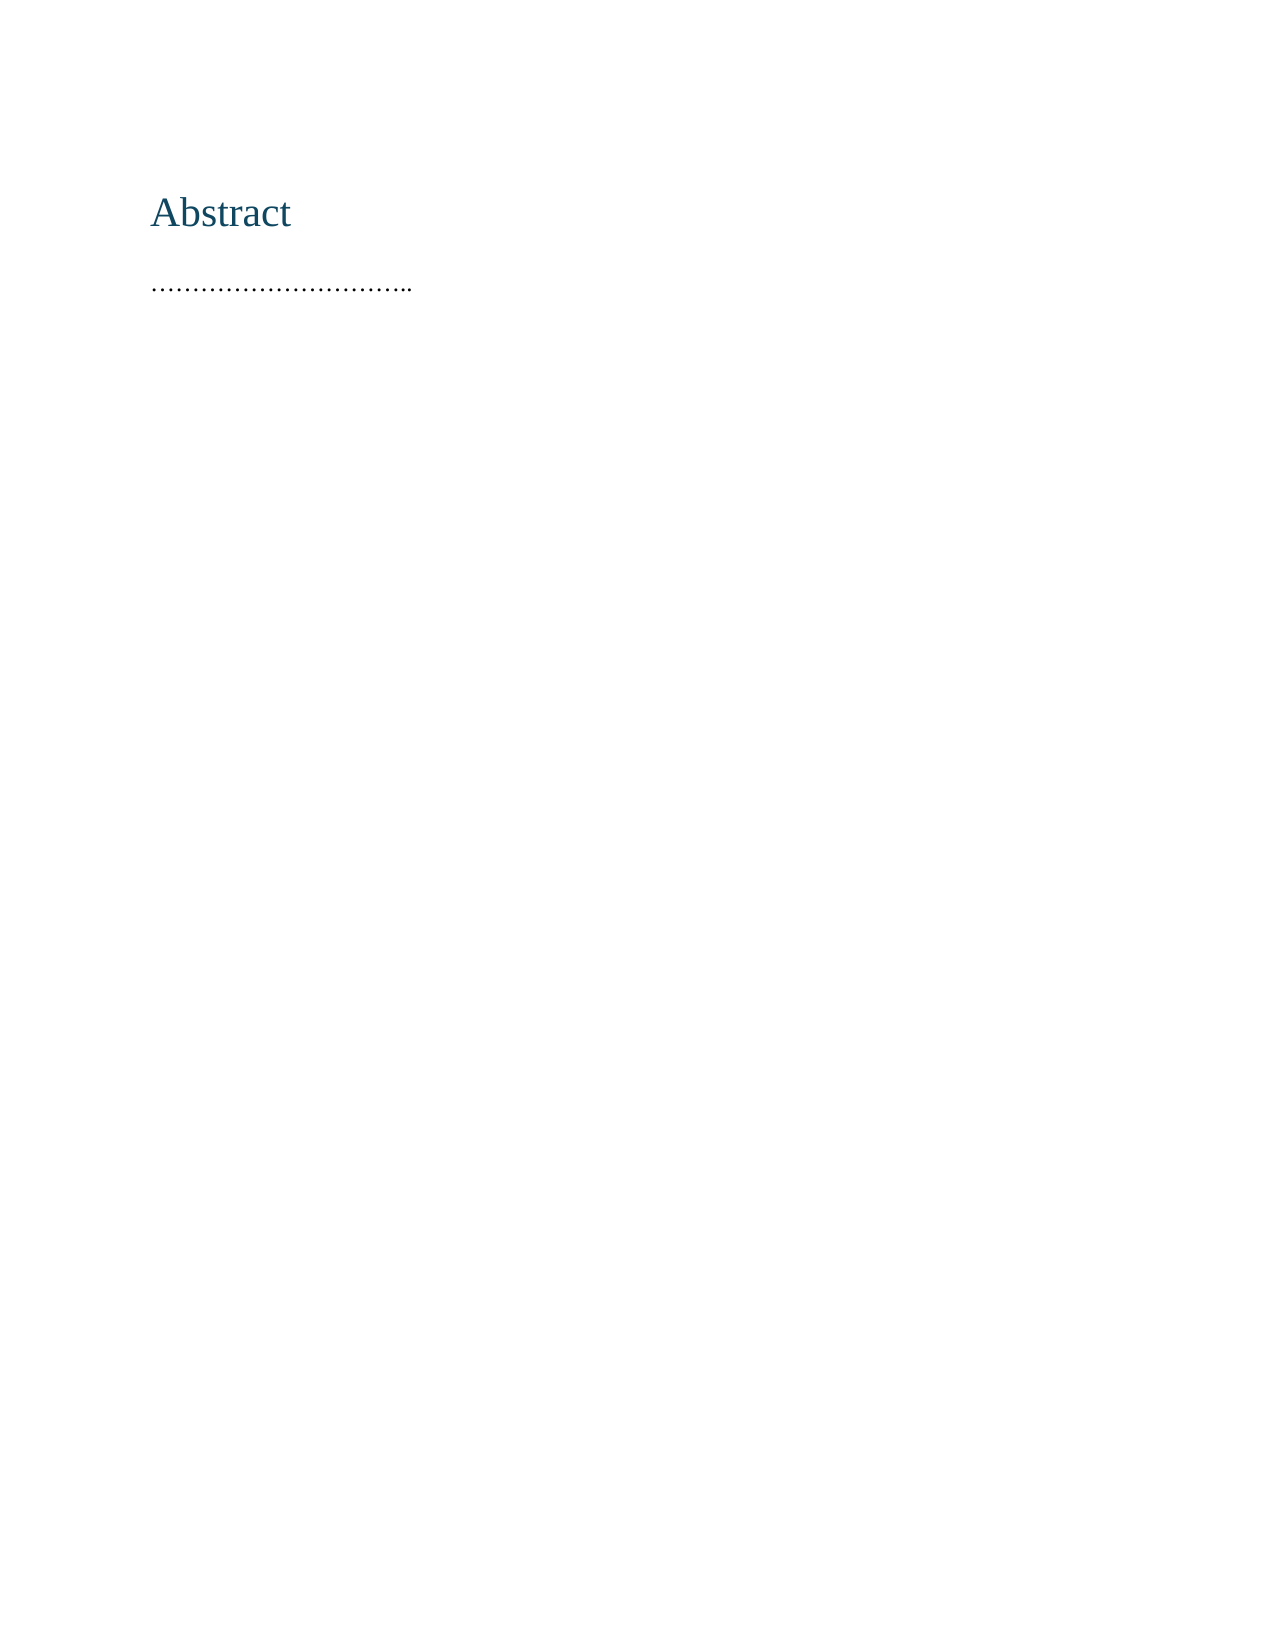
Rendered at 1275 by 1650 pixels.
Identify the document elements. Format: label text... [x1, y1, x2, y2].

subtitle Abstract [150, 187, 1125, 235]
text ………………………….. [150, 268, 1125, 296]
